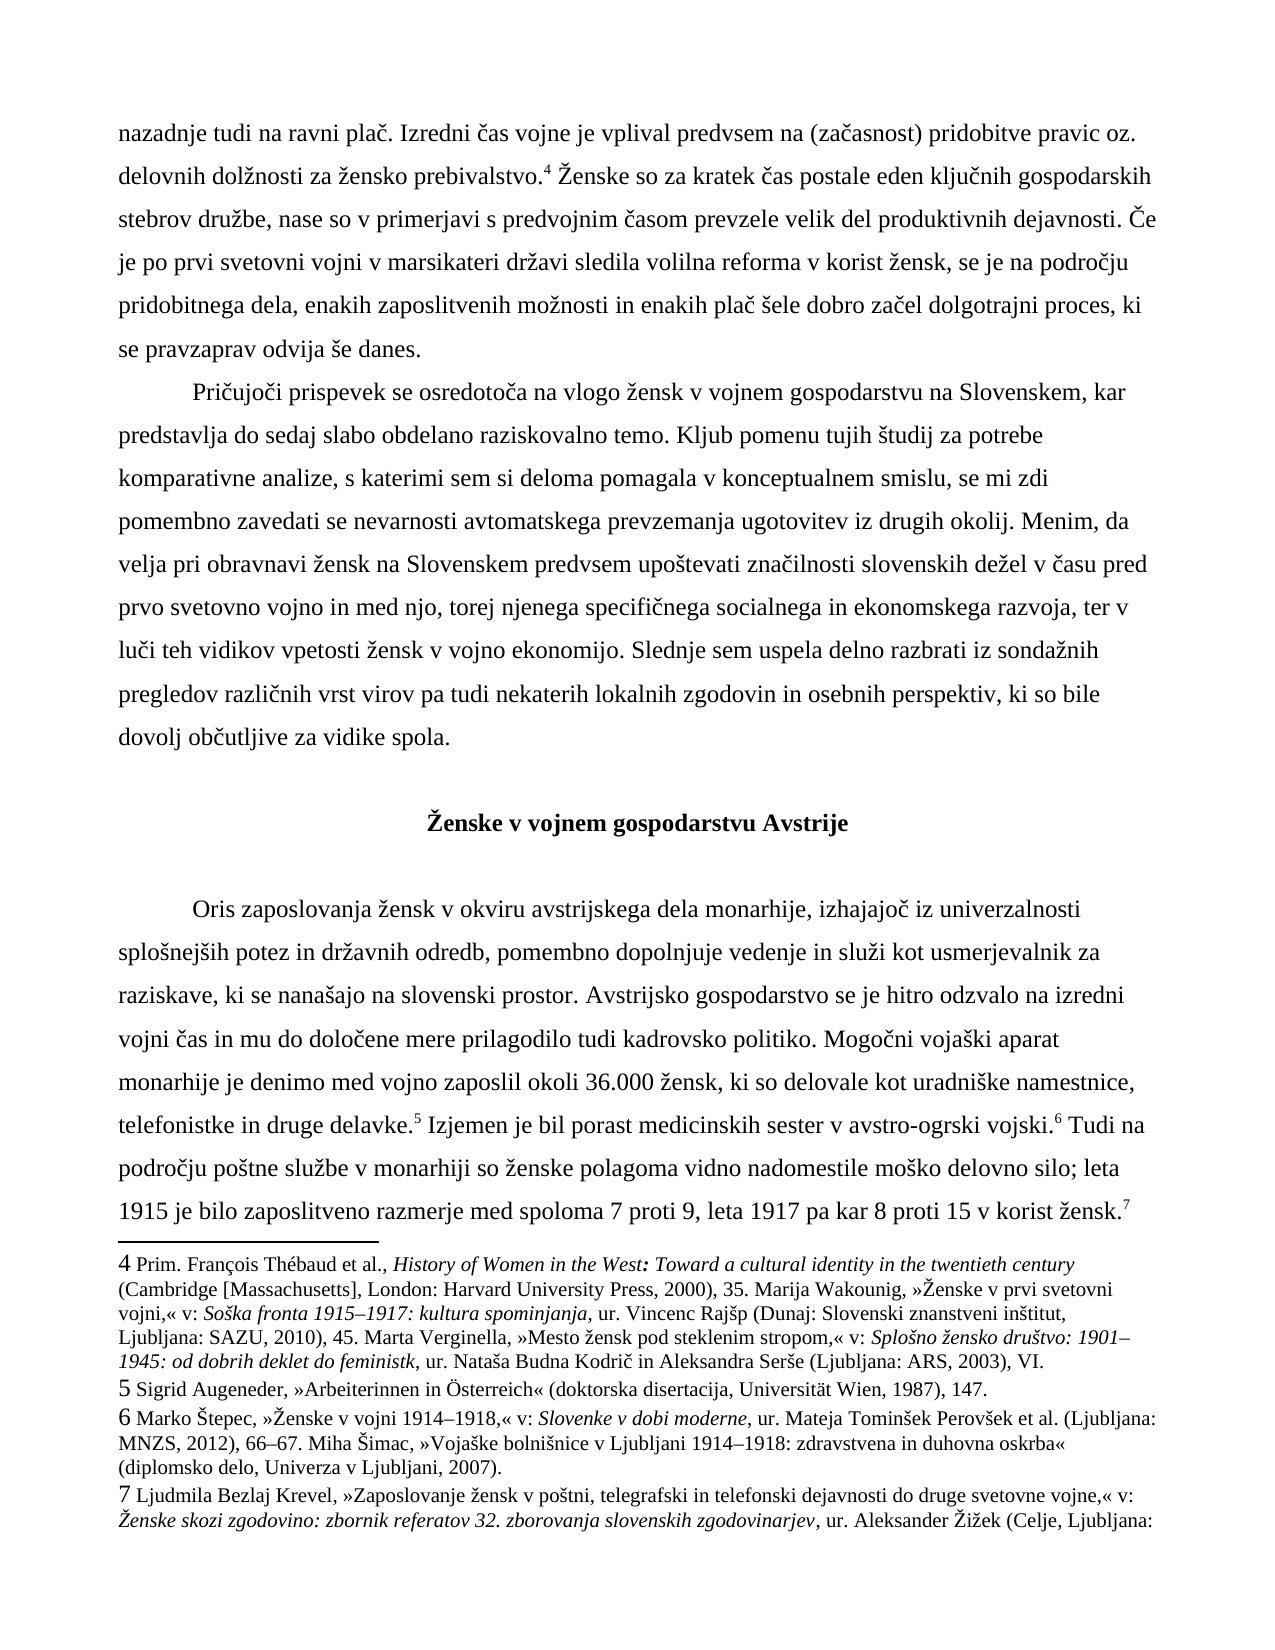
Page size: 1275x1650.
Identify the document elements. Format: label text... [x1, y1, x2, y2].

text Pričujoči prispevek se osredotoča na vlogo žensk v vojnem gospodarstvu na Slovenskem, kar predstavlja do sedaj slabo obdelano raziskovalno temo. Kljub pomenu tujih študij za potrebe komparativne analize, s katerimi sem si deloma pomagala v konceptualnem smislu, se mi zdi pomembno zavedati se nevarnosti avtomatskega prevzemanja ugotovitev iz drugih okolij. Menim, da velja pri obravnavi žensk na Slovenskem predvsem upoštevati značilnosti slovenskih dežel v času pred prvo svetovno vojno in med njo, torej njenega specifičnega socialnega in ekonomskega razvoja, ter v luči teh vidikov vpetosti žensk v vojno ekonomijo. Slednje sem uspela delno razbrati iz sondažnih pregledov različnih vrst virov pa tudi nekaterih lokalnih zgodovin in osebnih perspektiv, ki so bile dovolj občutljive za vidike spola. [118, 377, 1157, 751]
text Ženske v vojnem gospodarstvu Avstrije [118, 808, 1157, 837]
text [118, 894, 1157, 1225]
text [118, 118, 1157, 362]
